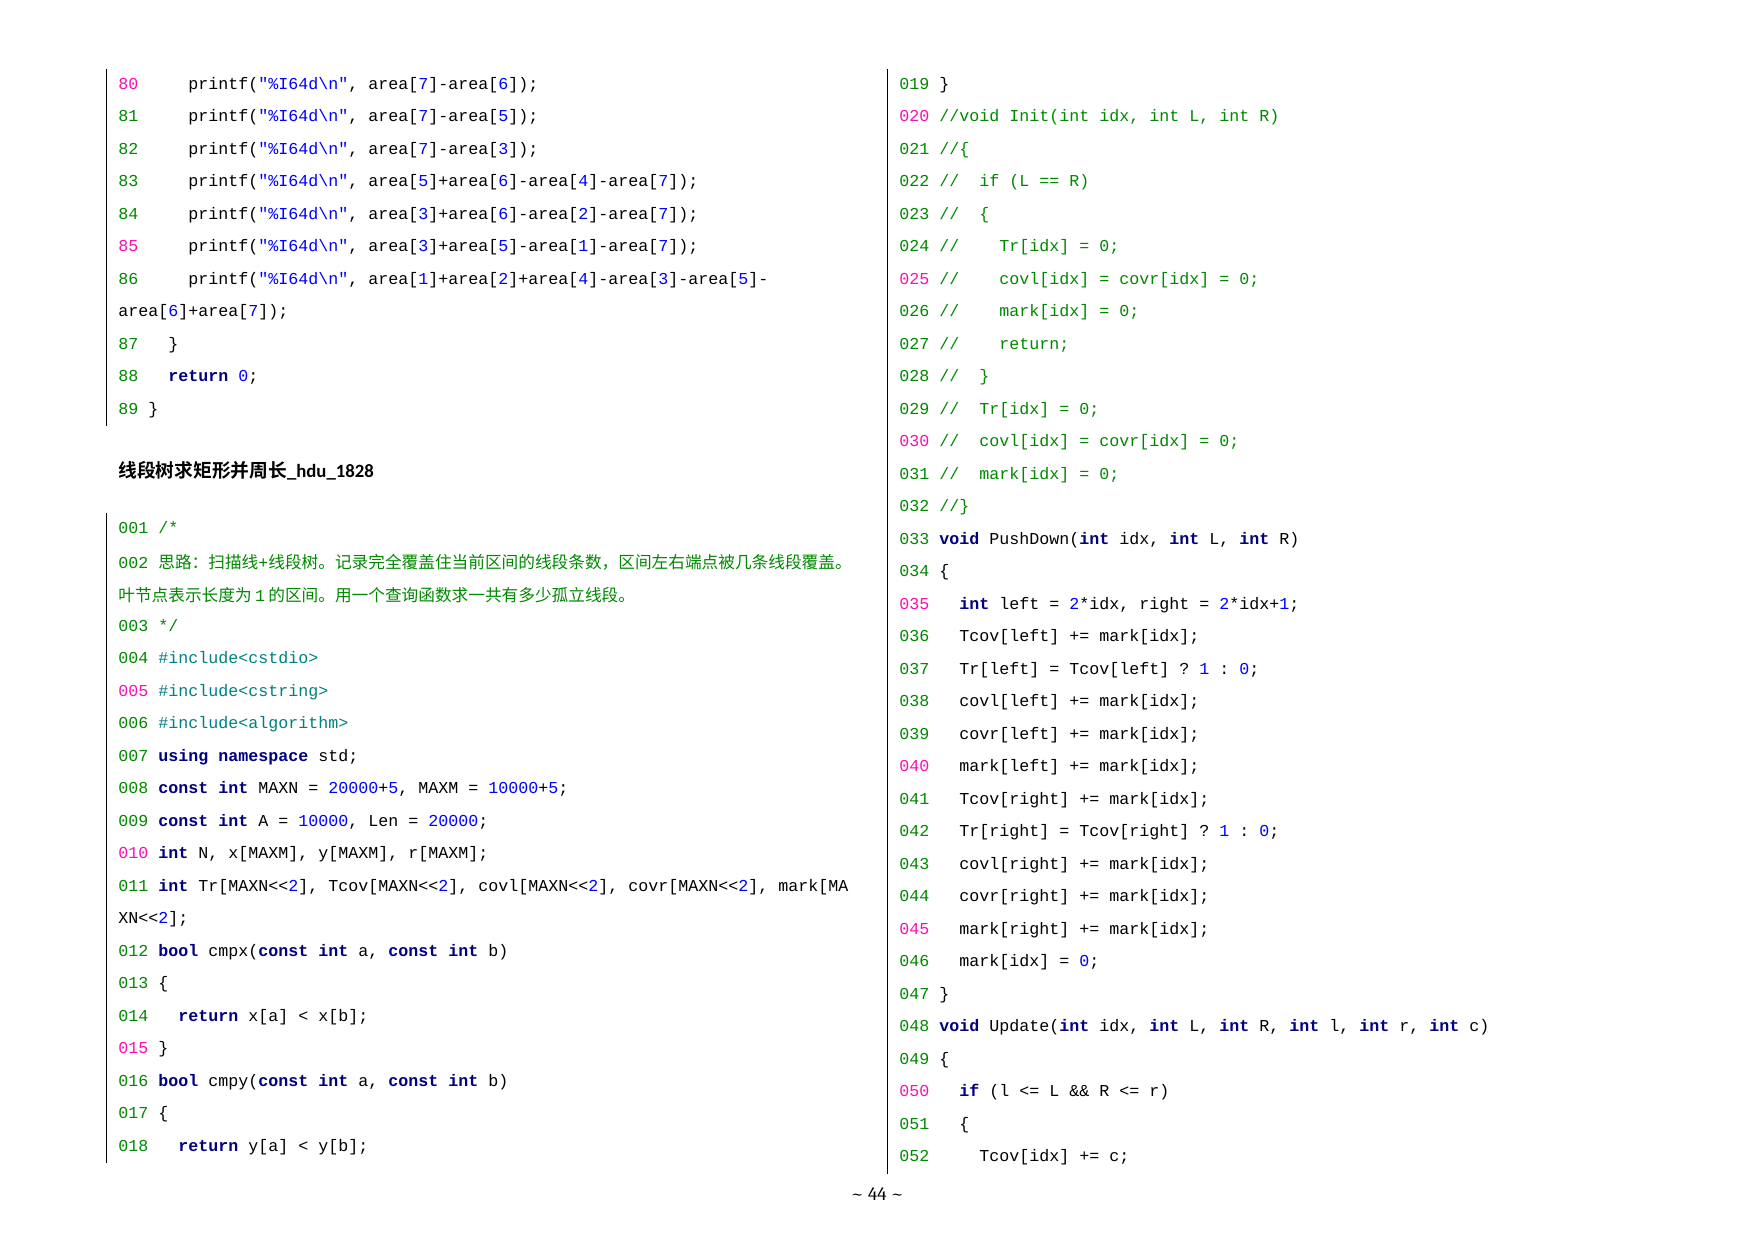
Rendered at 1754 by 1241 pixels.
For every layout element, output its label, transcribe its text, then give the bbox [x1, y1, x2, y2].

subtitle 线段树求矩形并周长_hdu_1828 [118, 453, 855, 486]
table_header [888, 69, 1647, 1174]
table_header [107, 69, 866, 426]
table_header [107, 513, 866, 1163]
